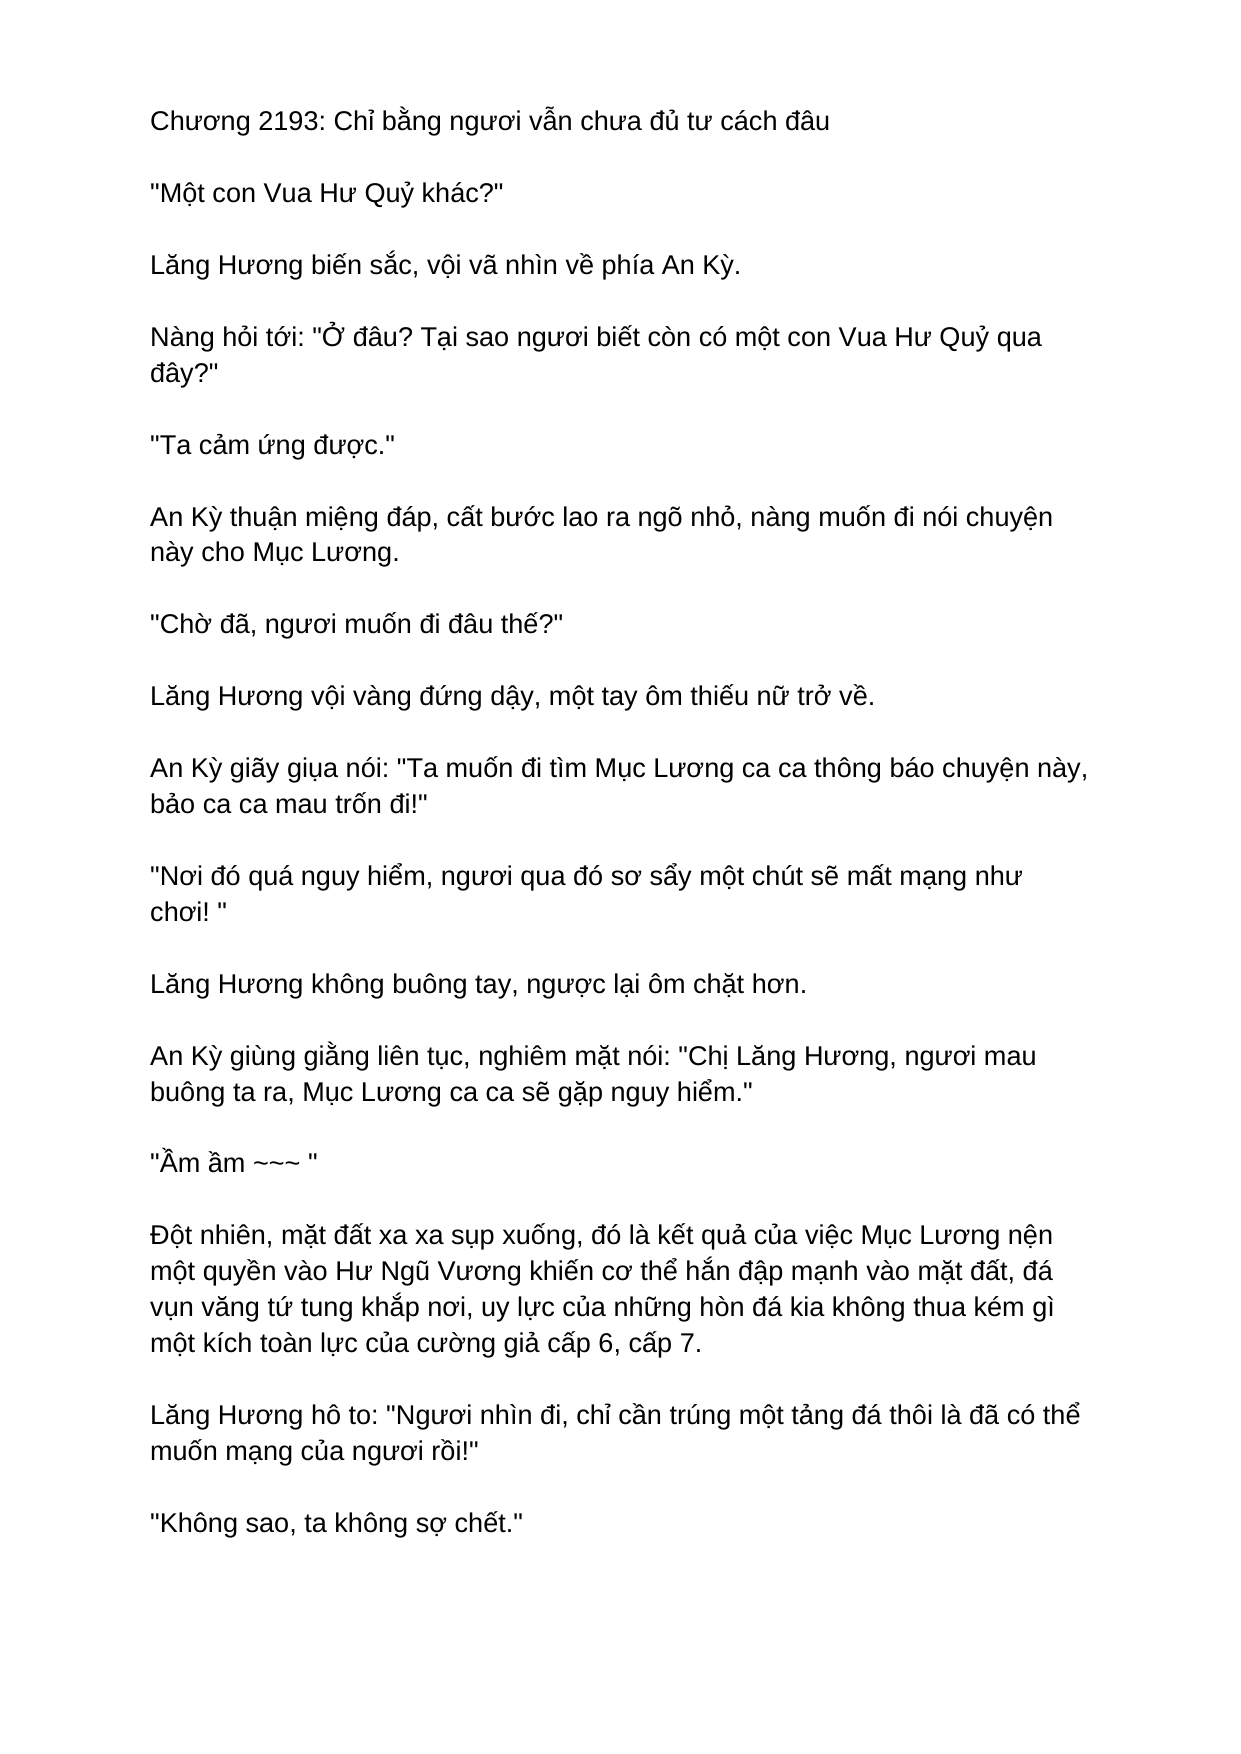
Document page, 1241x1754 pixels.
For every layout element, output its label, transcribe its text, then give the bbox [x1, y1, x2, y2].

text Chương 2193: Chỉ bằng ngươi vẫn chưa đủ tư cách đâu [150, 105, 1090, 136]
text Lăng Hương biến sắc, vội vã nhìn về phía An Kỳ. [150, 249, 1090, 280]
text An Kỳ giùng giằng liên tục, nghiêm mặt nói: "Chị Lăng Hương, ngươi mau buông ta ra, Mục Lương ca ca sẽ gặp nguy hiểm." [150, 1039, 1090, 1107]
text "Ta cảm ứng được." [150, 429, 1090, 460]
text Lăng Hương hô to: "Ngươi nhìn đi, chỉ cần trúng một tảng đá thôi là đã có thể muốn mạng của ngươi rồi!" [150, 1399, 1090, 1466]
text "Không sao, ta không sợ chết." [150, 1507, 1090, 1538]
text An Kỳ giãy giụa nói: "Ta muốn đi tìm Mục Lương ca ca thông báo chuyện này, bảo ca ca mau trốn đi!" [150, 752, 1090, 819]
text "Chờ đã, ngươi muốn đi đâu thế?" [150, 608, 1090, 639]
text An Kỳ thuận miệng đáp, cất bước lao ra ngõ nhỏ, nàng muốn đi nói chuyện này cho Mục Lương. [150, 501, 1090, 568]
text "Một con Vua Hư Quỷ khác?" [150, 177, 1090, 208]
text Nàng hỏi tới: "Ở đâu? Tại sao ngươi biết còn có một con Vua Hư Quỷ qua đây?" [150, 321, 1090, 388]
text "Ầm ầm ~~~ " [150, 1147, 1090, 1179]
text Lăng Hương không buông tay, ngược lại ôm chặt hơn. [150, 968, 1090, 999]
text Lăng Hương vội vàng đứng dậy, một tay ôm thiếu nữ trở về. [150, 680, 1090, 711]
text "Nơi đó quá nguy hiểm, ngươi qua đó sơ sẩy một chút sẽ mất mạng như chơi! " [150, 860, 1090, 927]
text Đột nhiên, mặt đất xa xa sụp xuống, đó là kết quả của việc Mục Lương nện một quyền vào Hư Ngũ Vương khiến cơ thể hắn đập mạnh vào mặt đất, đá vụn văng tứ tung khắp nơi, uy lực của những hòn đá kia không thua kém gì một kích toàn lực của cường giả cấp 6, cấp 7. [150, 1219, 1090, 1358]
